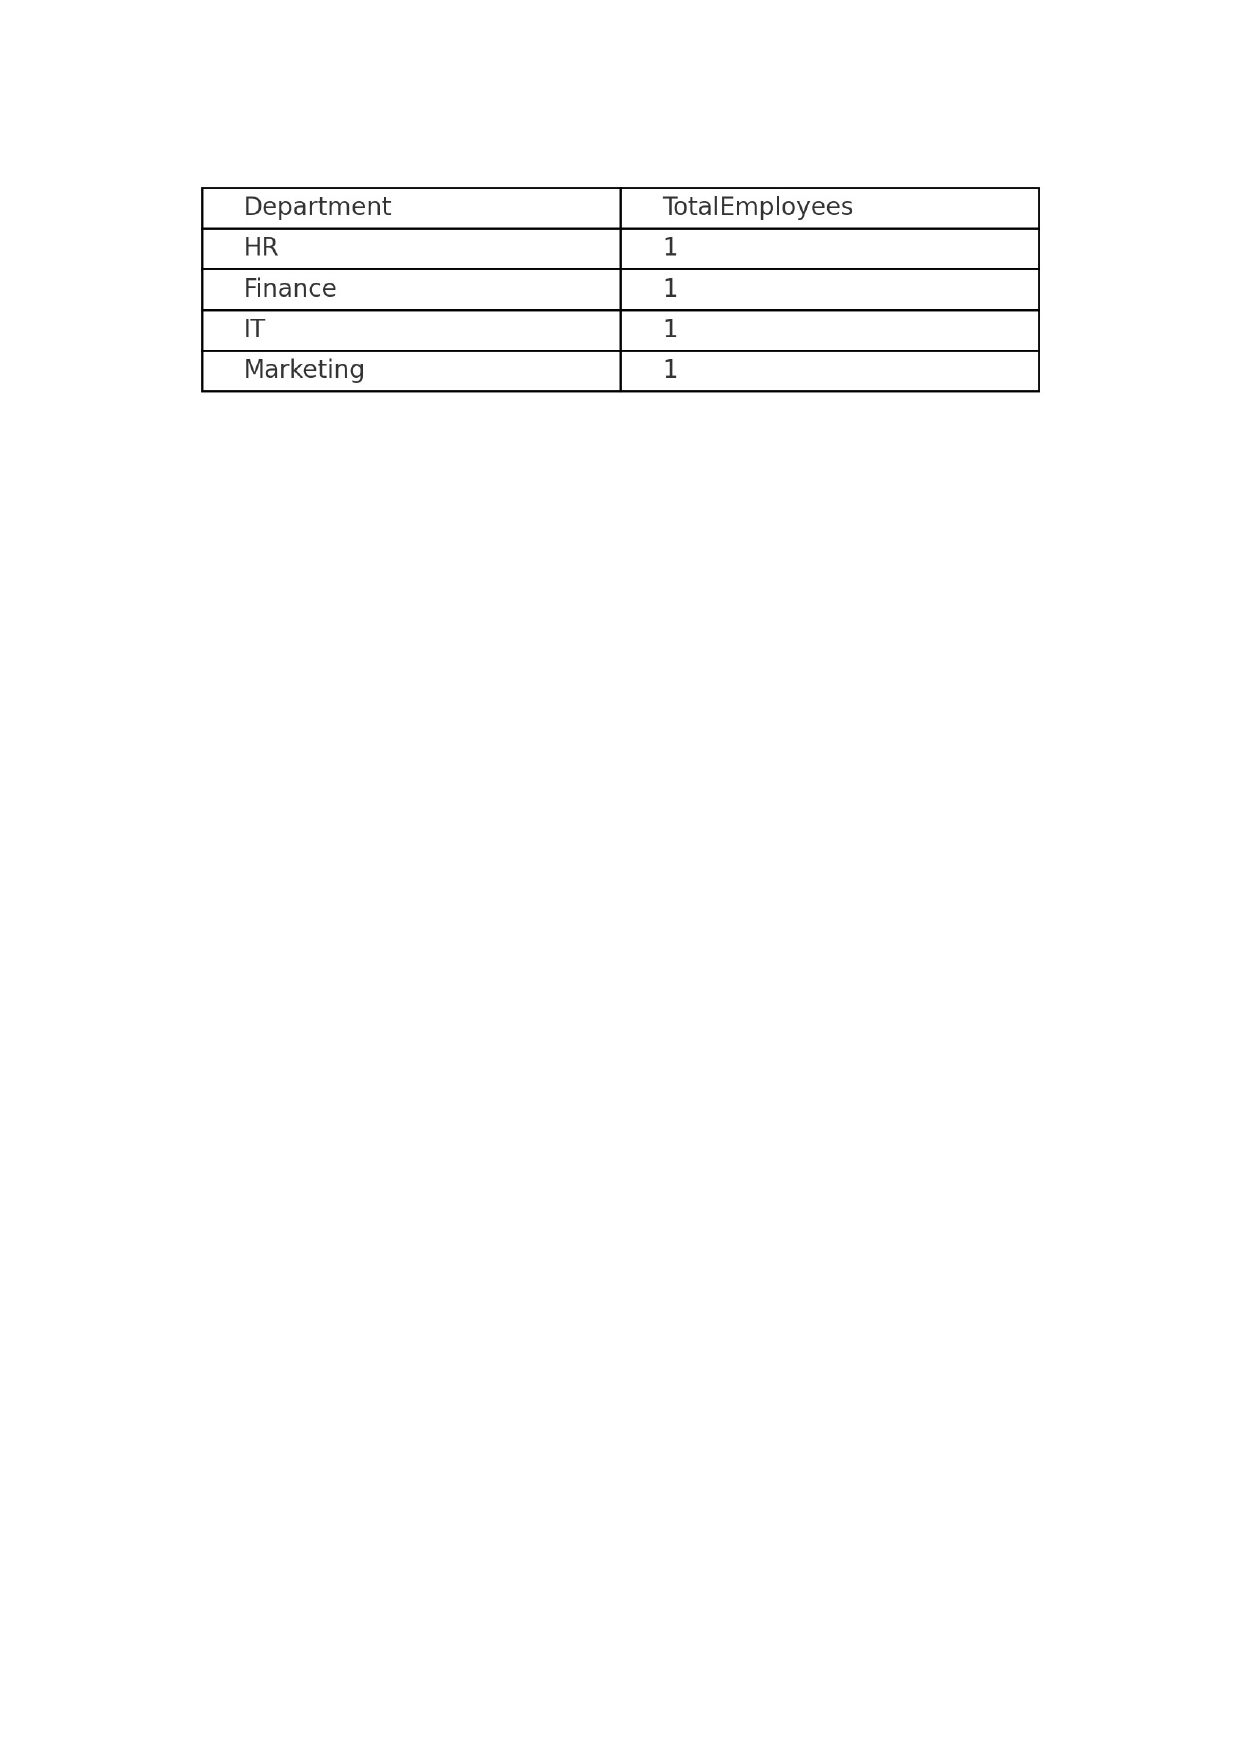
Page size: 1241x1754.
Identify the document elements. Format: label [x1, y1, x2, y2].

picture [187, 150, 1053, 429]
